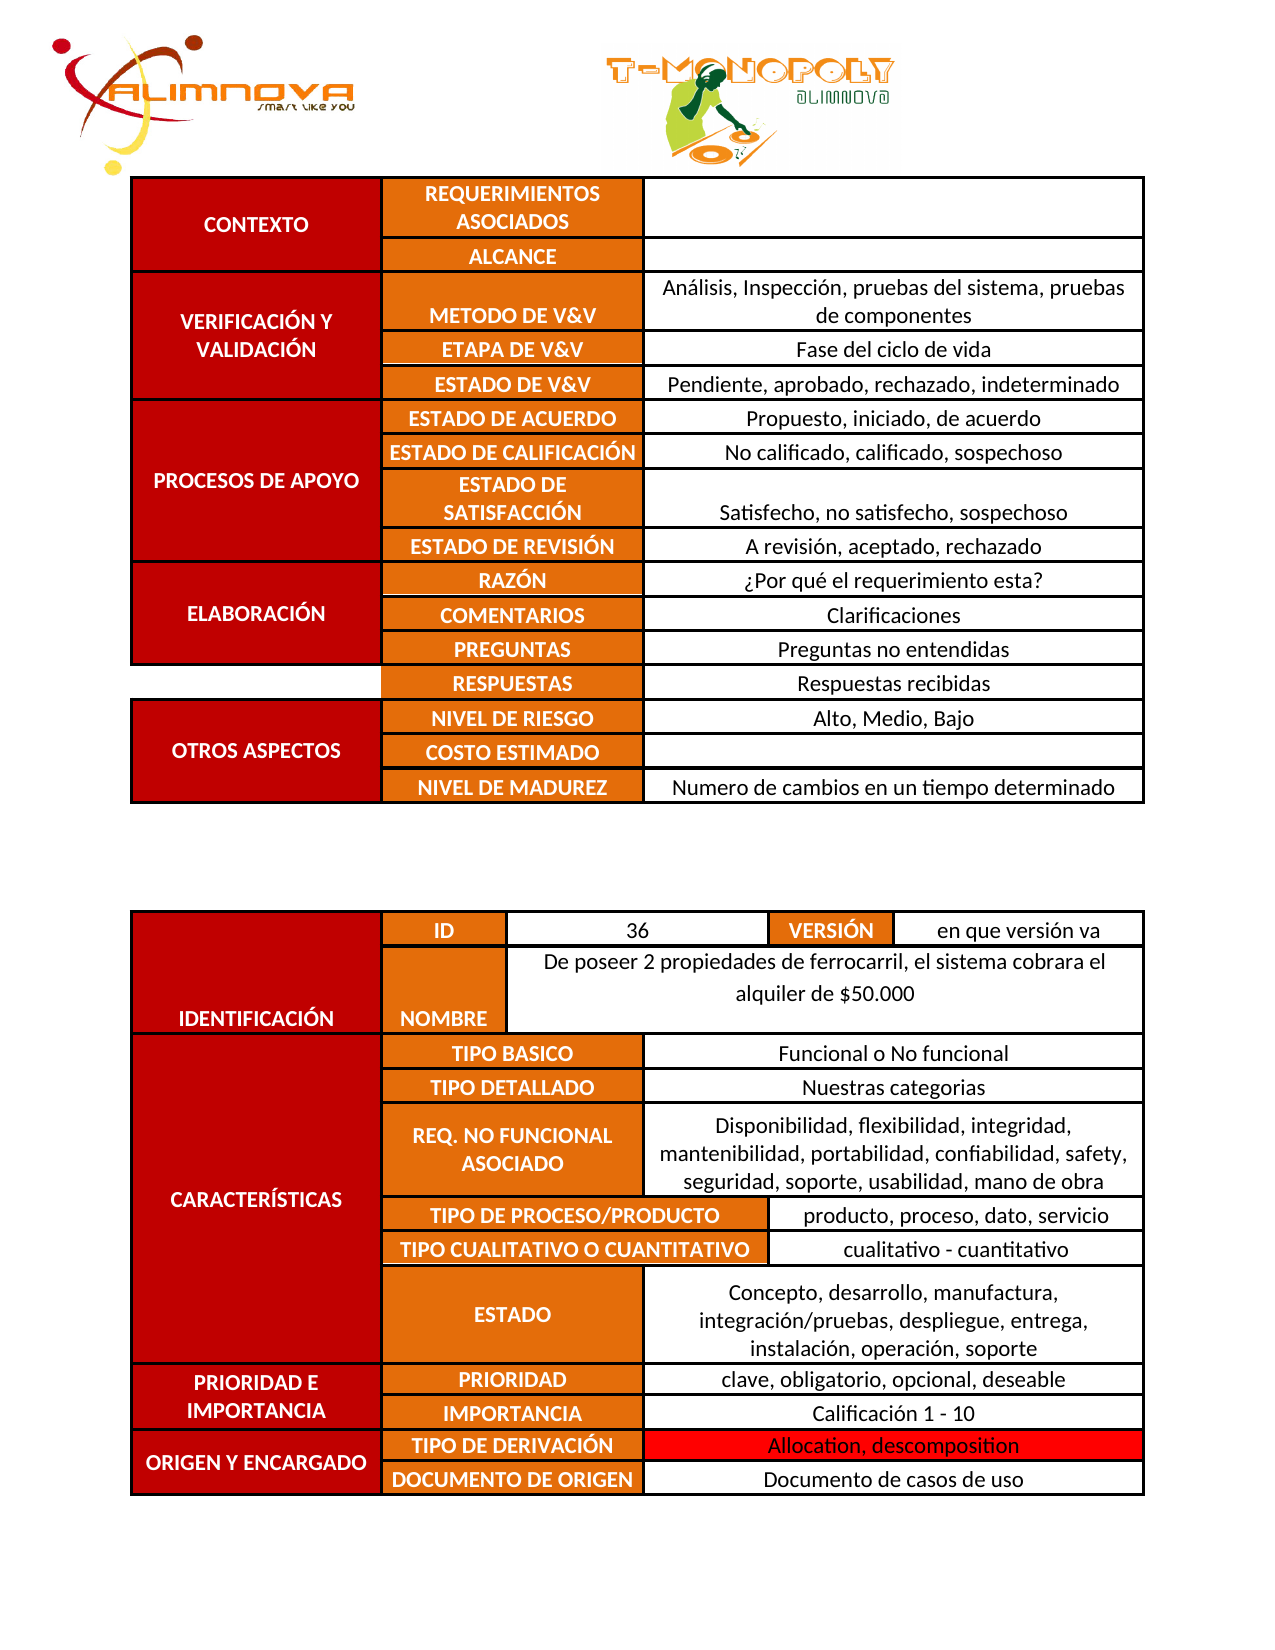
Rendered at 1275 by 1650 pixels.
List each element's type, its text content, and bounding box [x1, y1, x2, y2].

table_cell Alto, Medio, Bajo [645, 701, 1142, 732]
table_cell METODO DE V&V [383, 273, 642, 329]
table_cell ORIGEN Y ENCARGADO [133, 1431, 380, 1493]
table_cell IMPORTANCIA [383, 1396, 642, 1428]
table_cell [645, 735, 1142, 766]
table_header en que versión va [895, 913, 1142, 944]
table_cell OTROS ASPECTOS [133, 701, 380, 801]
table_cell Clarificaciones [645, 598, 1142, 629]
table_cell Documento de casos de uso [645, 1462, 1142, 1493]
table_cell ALCANCE [383, 239, 642, 270]
table_cell Preguntas no entendidas [645, 632, 1142, 663]
table_cell Disponibilidad, flexibilidad, integridad, mantenibilidad, portabilidad, confiabilidad, safety, seguridad, soporte, usabilidad, mano de obra [645, 1104, 1142, 1195]
table_cell ¿Por qué el requerimiento esta? [645, 563, 1142, 594]
table_cell Pendiente, aprobado, rechazado, indeterminado [645, 367, 1142, 398]
table_cell REQ. NO FUNCIONAL ASOCIADO [383, 1104, 642, 1195]
table_cell Propuesto, iniciado, de acuerdo [645, 401, 1142, 432]
table_cell No calificado, calificado, sospechoso [645, 435, 1142, 467]
table_cell PROCESOS DE APOYO [133, 401, 380, 560]
table_cell TIPO DETALLADO [383, 1070, 642, 1101]
table_cell TIPO CUALITATIVO O CUANTITATIVO [383, 1232, 767, 1263]
table_cell TIPO BASICO [383, 1035, 642, 1067]
table_cell NIVEL DE MADUREZ [383, 770, 642, 801]
table_cell PRIORIDAD E IMPORTANCIA [133, 1365, 380, 1428]
table_cell NOMBRE [383, 948, 505, 1032]
table_cell Satisfecho, no satisfecho, sospechoso [645, 470, 1142, 526]
table_cell TIPO DE PROCESO/PRODUCTO [383, 1198, 767, 1229]
table_header 36 [508, 913, 767, 944]
table_header IDENTIFICACIÓN [133, 913, 380, 1032]
table_cell COMENTARIOS [383, 598, 642, 629]
table_cell clave, obligatorio, opcional, deseable [645, 1365, 1142, 1393]
table_cell ESTADO DE CALIFICACIÓN [383, 435, 642, 467]
table_cell CARACTERÍSTICAS [133, 1035, 380, 1362]
table_cell A revisión, aceptado, rechazado [645, 529, 1142, 560]
table_cell VERIFICACIÓN Y VALIDACIÓN [133, 273, 380, 398]
picture [48, 33, 356, 177]
table_cell ESTADO [383, 1267, 642, 1362]
table_cell Calificación 1 - 10 [645, 1396, 1142, 1428]
table_cell [645, 179, 1142, 236]
table_cell ELABORACIÓN [133, 563, 380, 663]
table_cell De poseer 2 propiedades de ferrocarril, el sistema cobrara el alquiler de $50.000 [508, 948, 1142, 1032]
table_cell Nuestras categorias [645, 1070, 1142, 1101]
table_header VERSIÓN [770, 913, 892, 944]
table_cell ESTADO DE SATISFACCIÓN [383, 470, 642, 526]
table_cell Respuestas recibidas [645, 666, 1142, 698]
table_cell Fase del ciclo de vida [645, 332, 1142, 363]
table_cell TIPO DE DERIVACIÓN [383, 1431, 642, 1459]
table_cell DOCUMENTO DE ORIGEN [383, 1462, 642, 1493]
picture [601, 43, 902, 176]
table_cell Concepto, desarrollo, manufactura, integración/pruebas, despliegue, entrega, instalación, operación, soporte [645, 1267, 1142, 1362]
table_cell cualitativo - cuantitativo [770, 1232, 1142, 1263]
table_cell Allocation, descomposition [645, 1431, 1142, 1459]
table_header ID [383, 913, 505, 944]
table_cell producto, proceso, dato, servicio [770, 1198, 1142, 1229]
table_cell [645, 239, 1142, 270]
table_cell ESTADO DE REVISIÓN [383, 529, 642, 560]
table_cell PRIORIDAD [383, 1365, 642, 1393]
table_cell CONTEXTO [133, 179, 380, 270]
table_cell Análisis, Inspección, pruebas del sistema, pruebas de componentes [645, 273, 1142, 329]
table_cell ESTADO DE V&V [383, 367, 642, 398]
table_cell REQUERIMIENTOS ASOCIADOS [383, 179, 642, 236]
table_cell RAZÓN [383, 563, 642, 594]
table_cell RESPUESTAS [381, 666, 642, 698]
table_cell COSTO ESTIMADO [383, 735, 642, 766]
table_cell NIVEL DE RIESGO [383, 701, 642, 732]
table_cell Funcional o No funcional [645, 1035, 1142, 1067]
table_cell ESTADO DE ACUERDO [383, 401, 642, 432]
table_cell PREGUNTAS [383, 632, 642, 663]
table_cell ETAPA DE V&V [383, 332, 642, 363]
table_cell Numero de cambios en un tiempo determinado [645, 770, 1142, 801]
